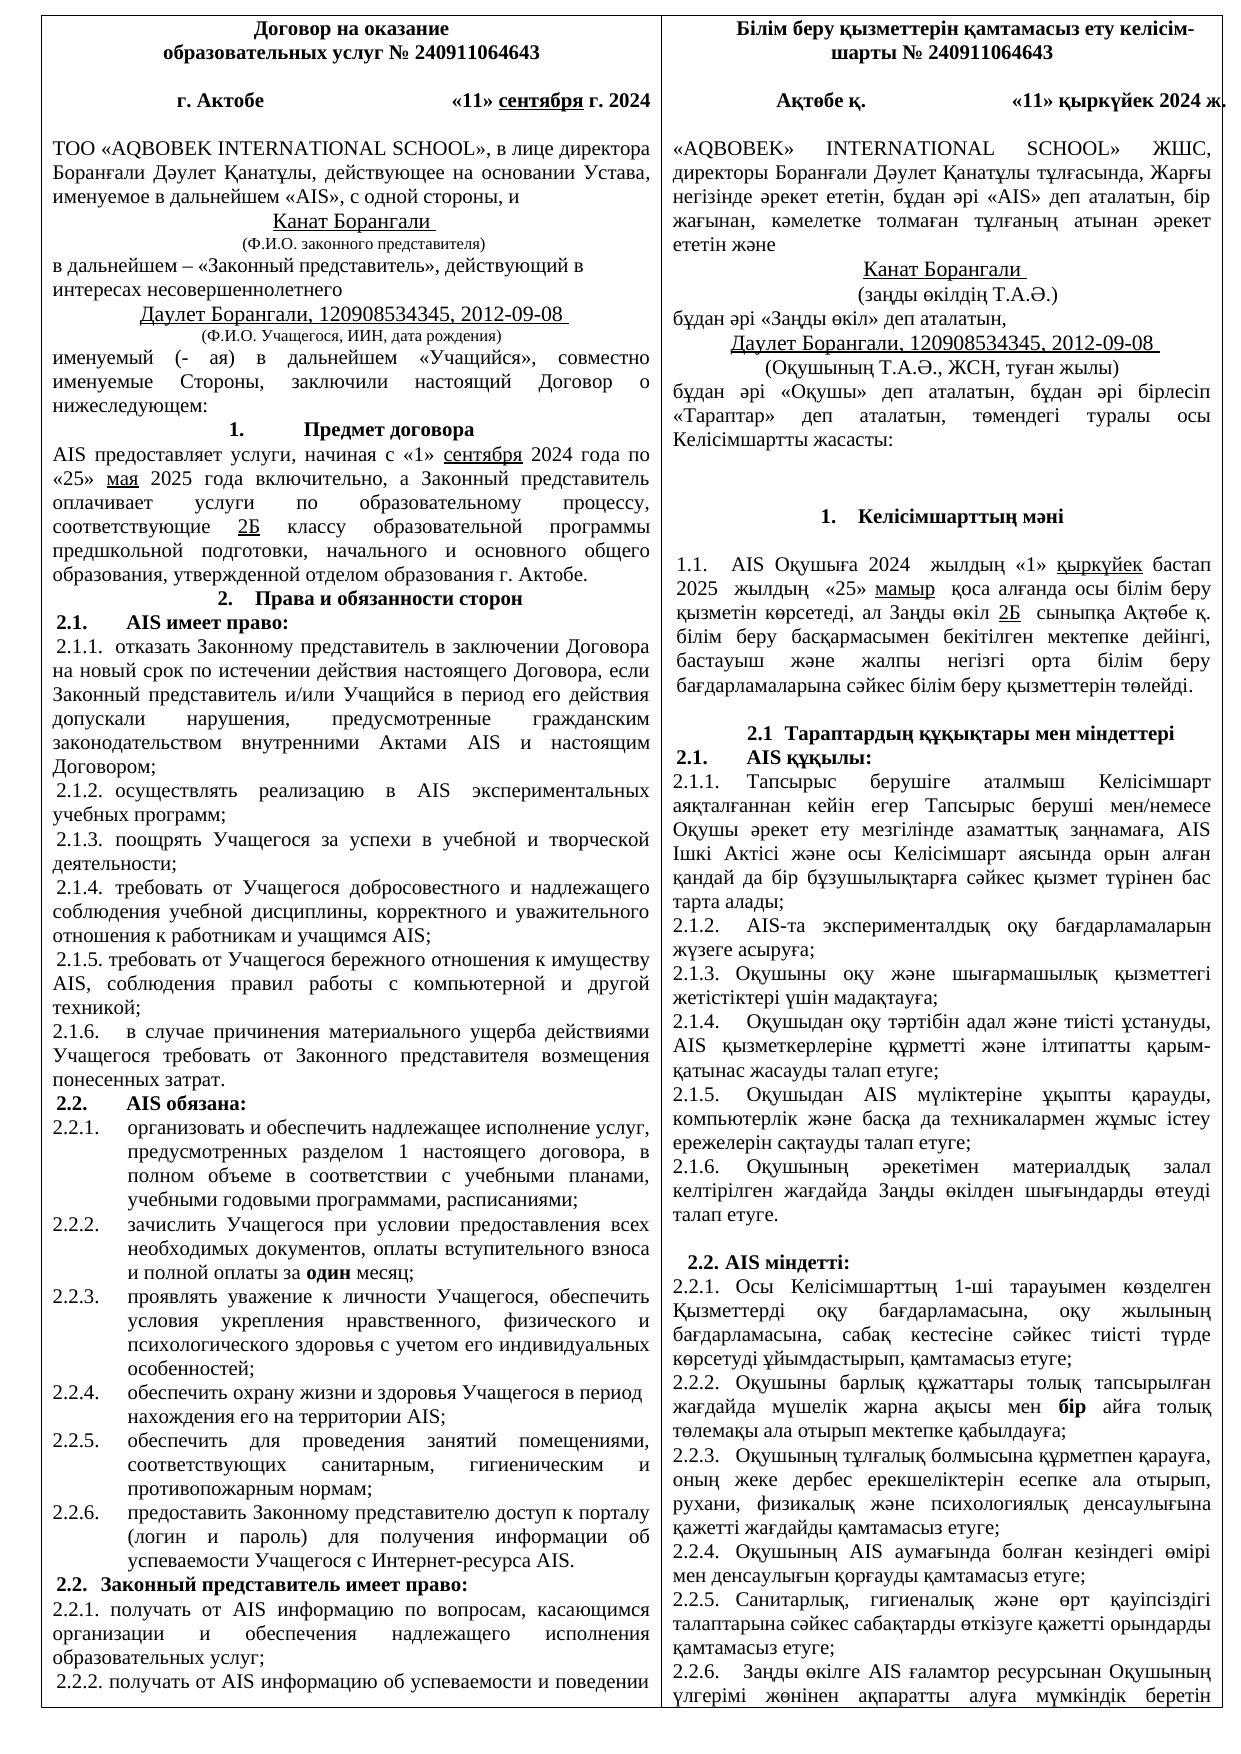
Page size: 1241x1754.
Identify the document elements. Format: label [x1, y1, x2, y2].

table_header [42, 16, 661, 1707]
table_header [662, 16, 1222, 1707]
